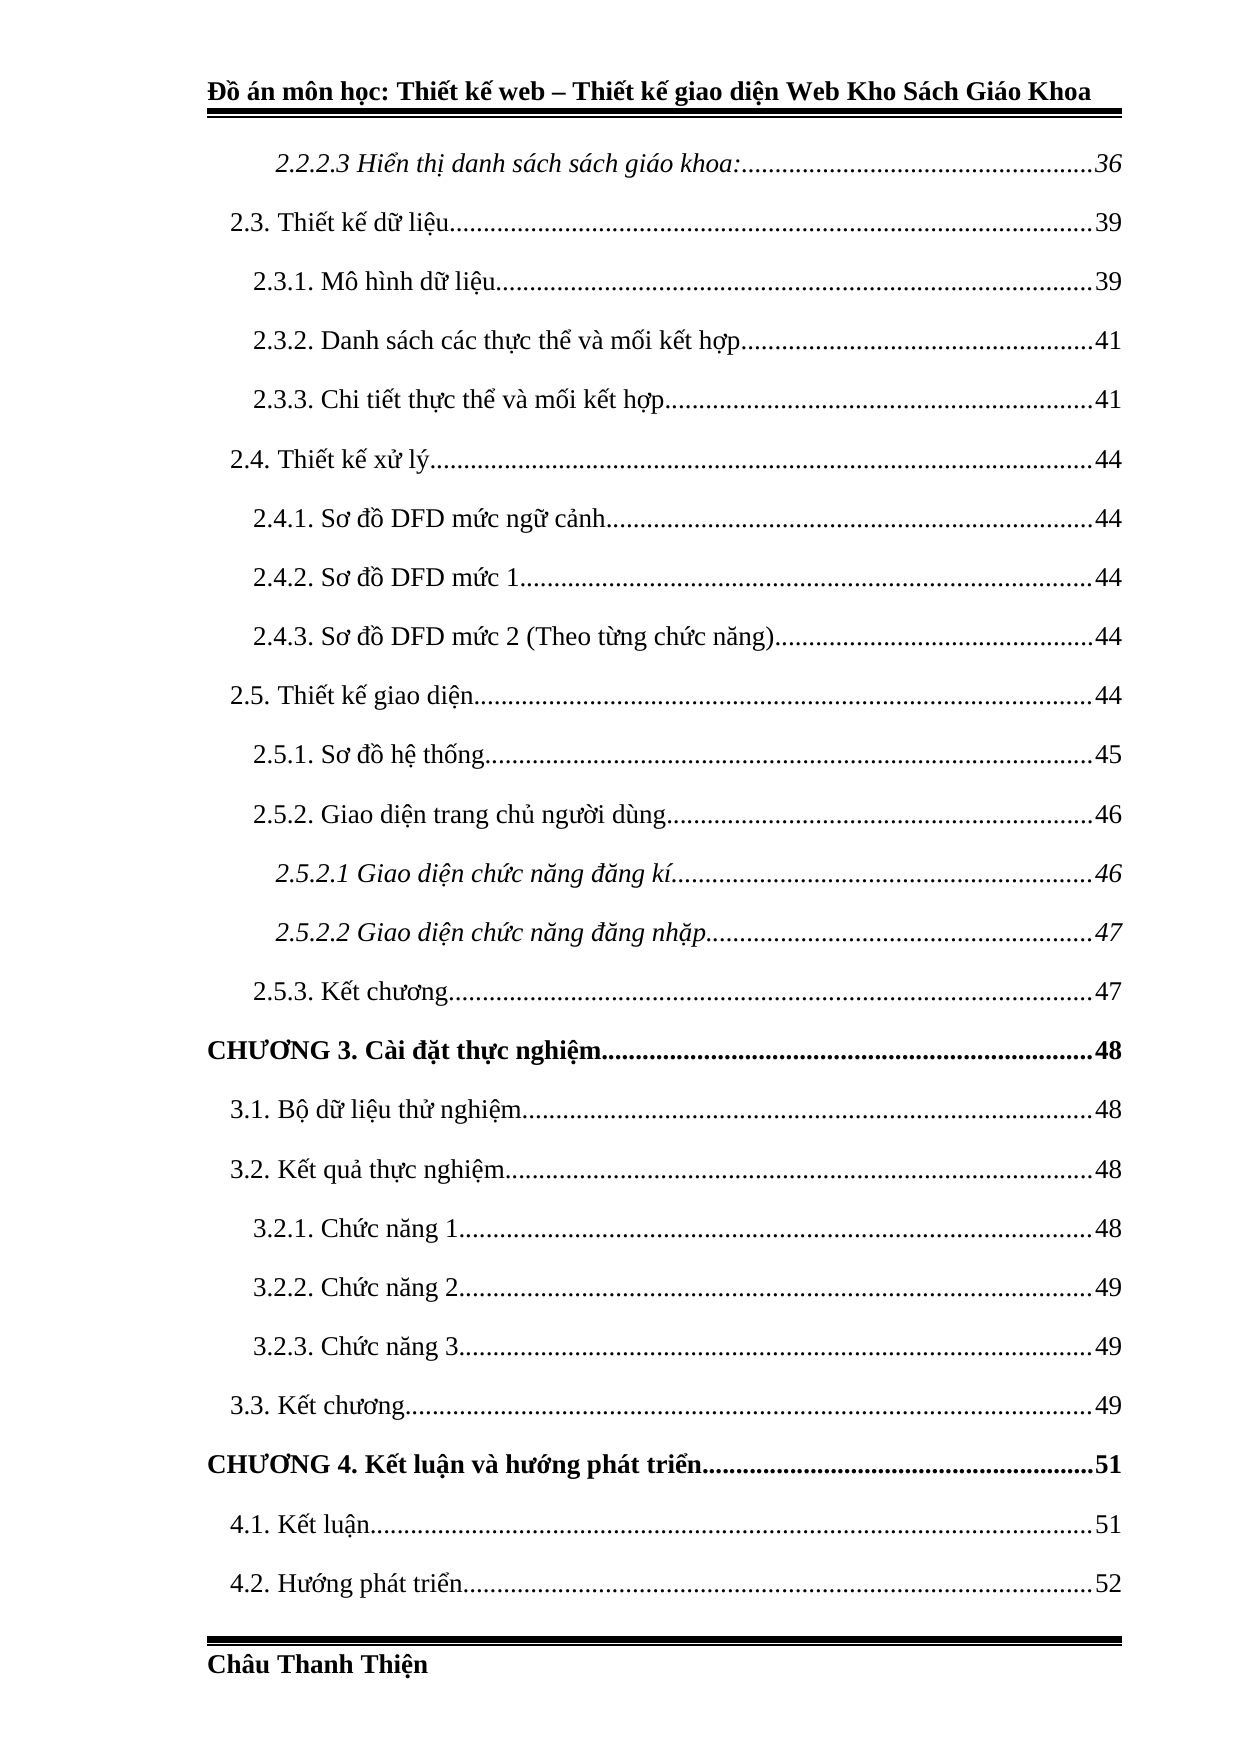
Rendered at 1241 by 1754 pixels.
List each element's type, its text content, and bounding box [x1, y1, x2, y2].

text 2.3. Thiết kế dữ liệu 39 [230, 206, 1122, 237]
text 2.5.1. Sơ đồ hệ thống 45 [253, 739, 1122, 770]
text 4.2. Hướng phát triển 52 [230, 1567, 1122, 1598]
text 3.1. Bộ dữ liệu thử nghiệm 48 [230, 1094, 1122, 1125]
text 2.5.3. Kết chương 47 [253, 975, 1122, 1006]
text CHƯƠNG 3. Cài đặt thực nghiệm 48 [207, 1034, 1122, 1066]
text 2.3.3. Chi tiết thực thể và mối kết hợp 41 [253, 384, 1122, 415]
text 2.4.2. Sơ đồ DFD mức 1 44 [253, 561, 1122, 592]
text 2.4.3. Sơ đồ DFD mức 2 (Theo từng chức năng) 44 [253, 620, 1122, 651]
text 2.4.1. Sơ đồ DFD mức ngữ cảnh 44 [253, 502, 1122, 533]
text 3.2.1. Chức năng 1 48 [253, 1212, 1122, 1243]
text 3.2. Kết quả thực nghiệm 48 [230, 1153, 1122, 1184]
text 2.4. Thiết kế xử lý 44 [230, 443, 1122, 474]
text 2.3.1. Mô hình dữ liệu 39 [253, 265, 1122, 296]
text 3.2.2. Chức năng 2 49 [253, 1271, 1122, 1302]
text 2.5.2. Giao diện trang chủ người dùng 46 [253, 798, 1122, 829]
text 3.3. Kết chương 49 [230, 1389, 1122, 1421]
text 2.5.2.2 Giao diện chức năng đăng nhặp 47 [275, 916, 1122, 947]
text 2.5. Thiết kế giao diện 44 [230, 679, 1122, 711]
text 3.2.3. Chức năng 3 49 [253, 1330, 1122, 1361]
text CHƯƠNG 4. Kết luận và hướng phát triển 51 [207, 1449, 1122, 1480]
text 2.3.2. Danh sách các thực thể và mối kết hợp 41 [253, 324, 1122, 356]
text 4.1. Kết luận 51 [230, 1508, 1122, 1539]
text 2.5.2.1 Giao diện chức năng đăng kí 46 [275, 857, 1122, 888]
text 2.2.2.3 Hiển thị danh sách sách giáo khoa: 36 [275, 147, 1122, 178]
